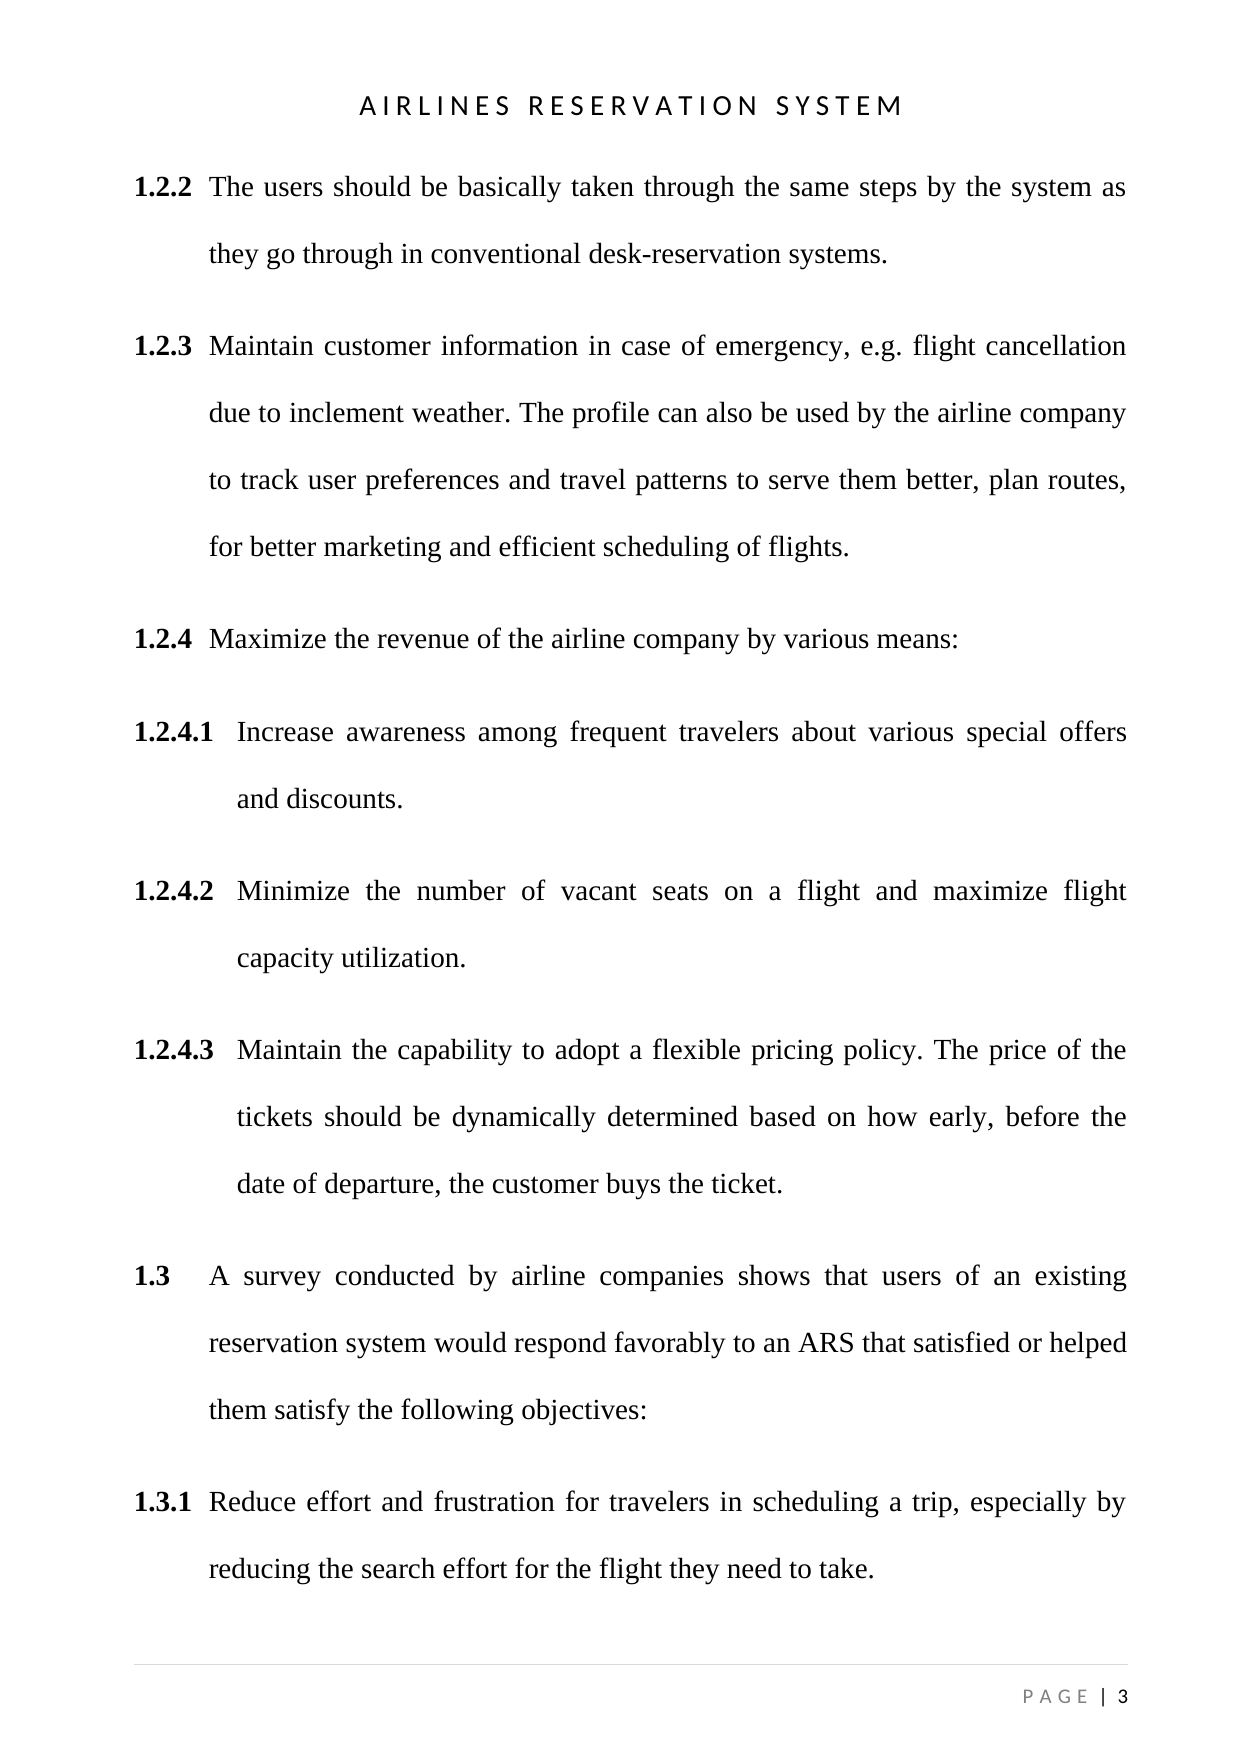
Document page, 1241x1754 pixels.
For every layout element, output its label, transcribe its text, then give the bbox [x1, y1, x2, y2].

list Maintain the capability to adopt a flexible pricing policy. The price of the tickets should be dynamically determined based on how early, before the date of departure, the customer buys the ticket. [133, 1032, 1128, 1200]
list Maximize the revenue of the airline company by various means: [133, 622, 1128, 655]
list Minimize the number of vacant seats on a flight and maximize flight capacity utilization. [133, 873, 1128, 973]
list A survey conducted by airline companies shows that users of an existing reservation system would respond favorably to an ARS that satisfied or helped them satisfy the following objectives: [133, 1258, 1128, 1426]
list Increase awareness among frequent travelers about various special offers and discounts. [133, 714, 1128, 814]
list Reduce effort and frustration for travelers in scheduling a trip, especially by reducing the search effort for the flight they need to take. [133, 1484, 1128, 1585]
list The users should be basically taken through the same steps by the system as they go through in conventional desk-reservation systems. [133, 169, 1128, 270]
list Maintain customer information in case of emergency, e.g. flight cancellation due to inclement weather. The profile can also be used by the airline company to track user preferences and travel patterns to serve them better, plan routes, for better marketing and efficient scheduling of flights. [133, 328, 1128, 563]
